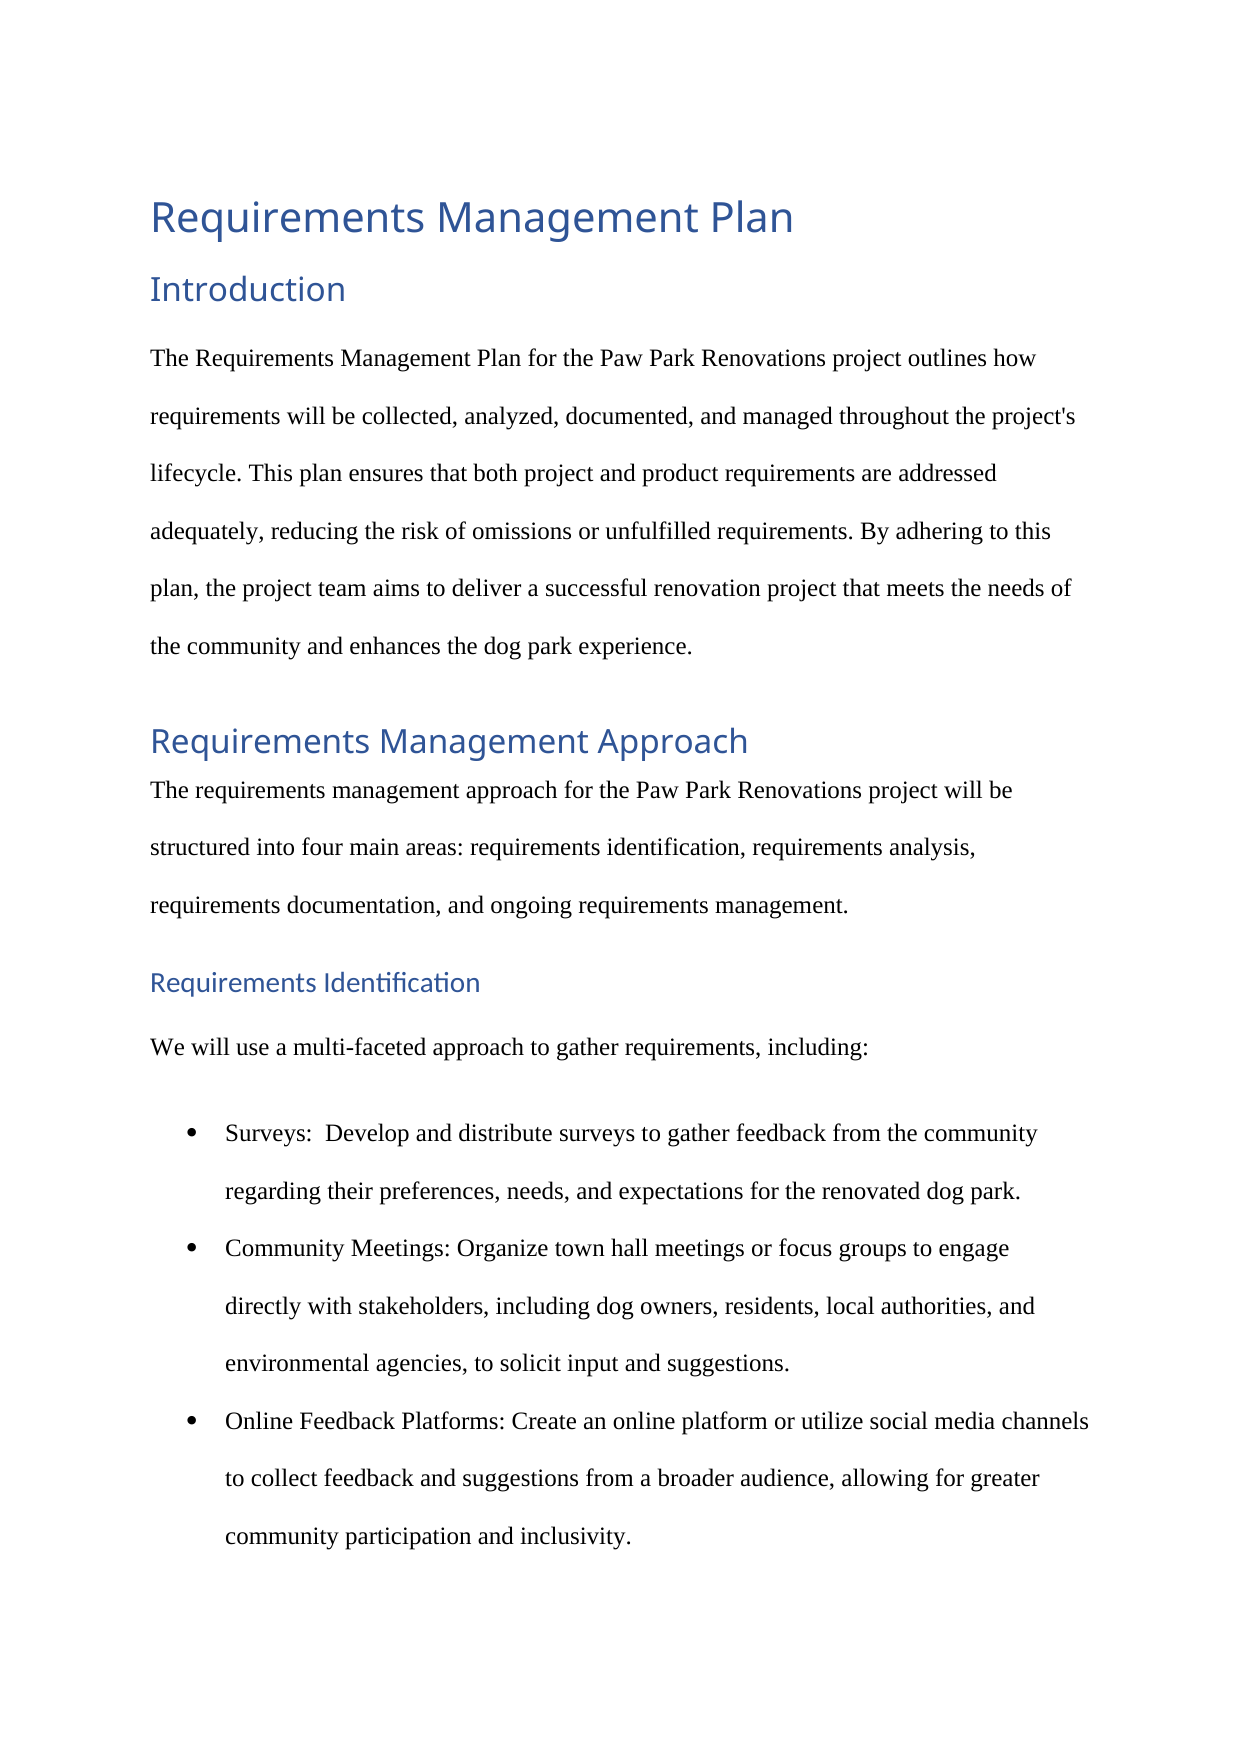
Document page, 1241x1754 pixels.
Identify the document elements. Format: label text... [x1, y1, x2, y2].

subtitle Requirements Management Approach [150, 718, 1090, 763]
list Online Feedback Platforms: Create an online platform or utilize social media channels to collect feedback and suggestions from a broader audience, allowing for greater community participation and inclusivity. [187, 1406, 1090, 1550]
text The Requirements Management Plan for the Paw Park Renovations project outlines how requirements will be collected, analyzed, documented, and managed throughout the project's lifecycle. This plan ensures that both project and product requirements are addressed adequately, reducing the risk of omissions or unfulfilled requirements. By adhering to this plan, the project team aims to deliver a successful renovation project that meets the needs of the community and enhances the dog park experience. [150, 343, 1090, 660]
subtitle Requirements Identification [150, 964, 1090, 1000]
list Surveys: Develop and distribute surveys to gather feedback from the community regarding their preferences, needs, and expectations for the renovated dog park. [187, 1118, 1090, 1205]
subtitle Requirements Management Plan [150, 187, 1090, 244]
list Community Meetings: Organize town hall meetings or focus groups to engage directly with stakeholders, including dog owners, residents, local authorities, and environmental agencies, to solicit input and suggestions. [187, 1233, 1090, 1377]
text The requirements management approach for the Paw Park Renovations project will be structured into four main areas: requirements identification, requirements analysis, requirements documentation, and ongoing requirements management. [150, 775, 1090, 919]
text We will use a multi-faceted approach to gather requirements, including: [150, 1032, 1090, 1061]
subtitle Introduction [150, 265, 1090, 311]
